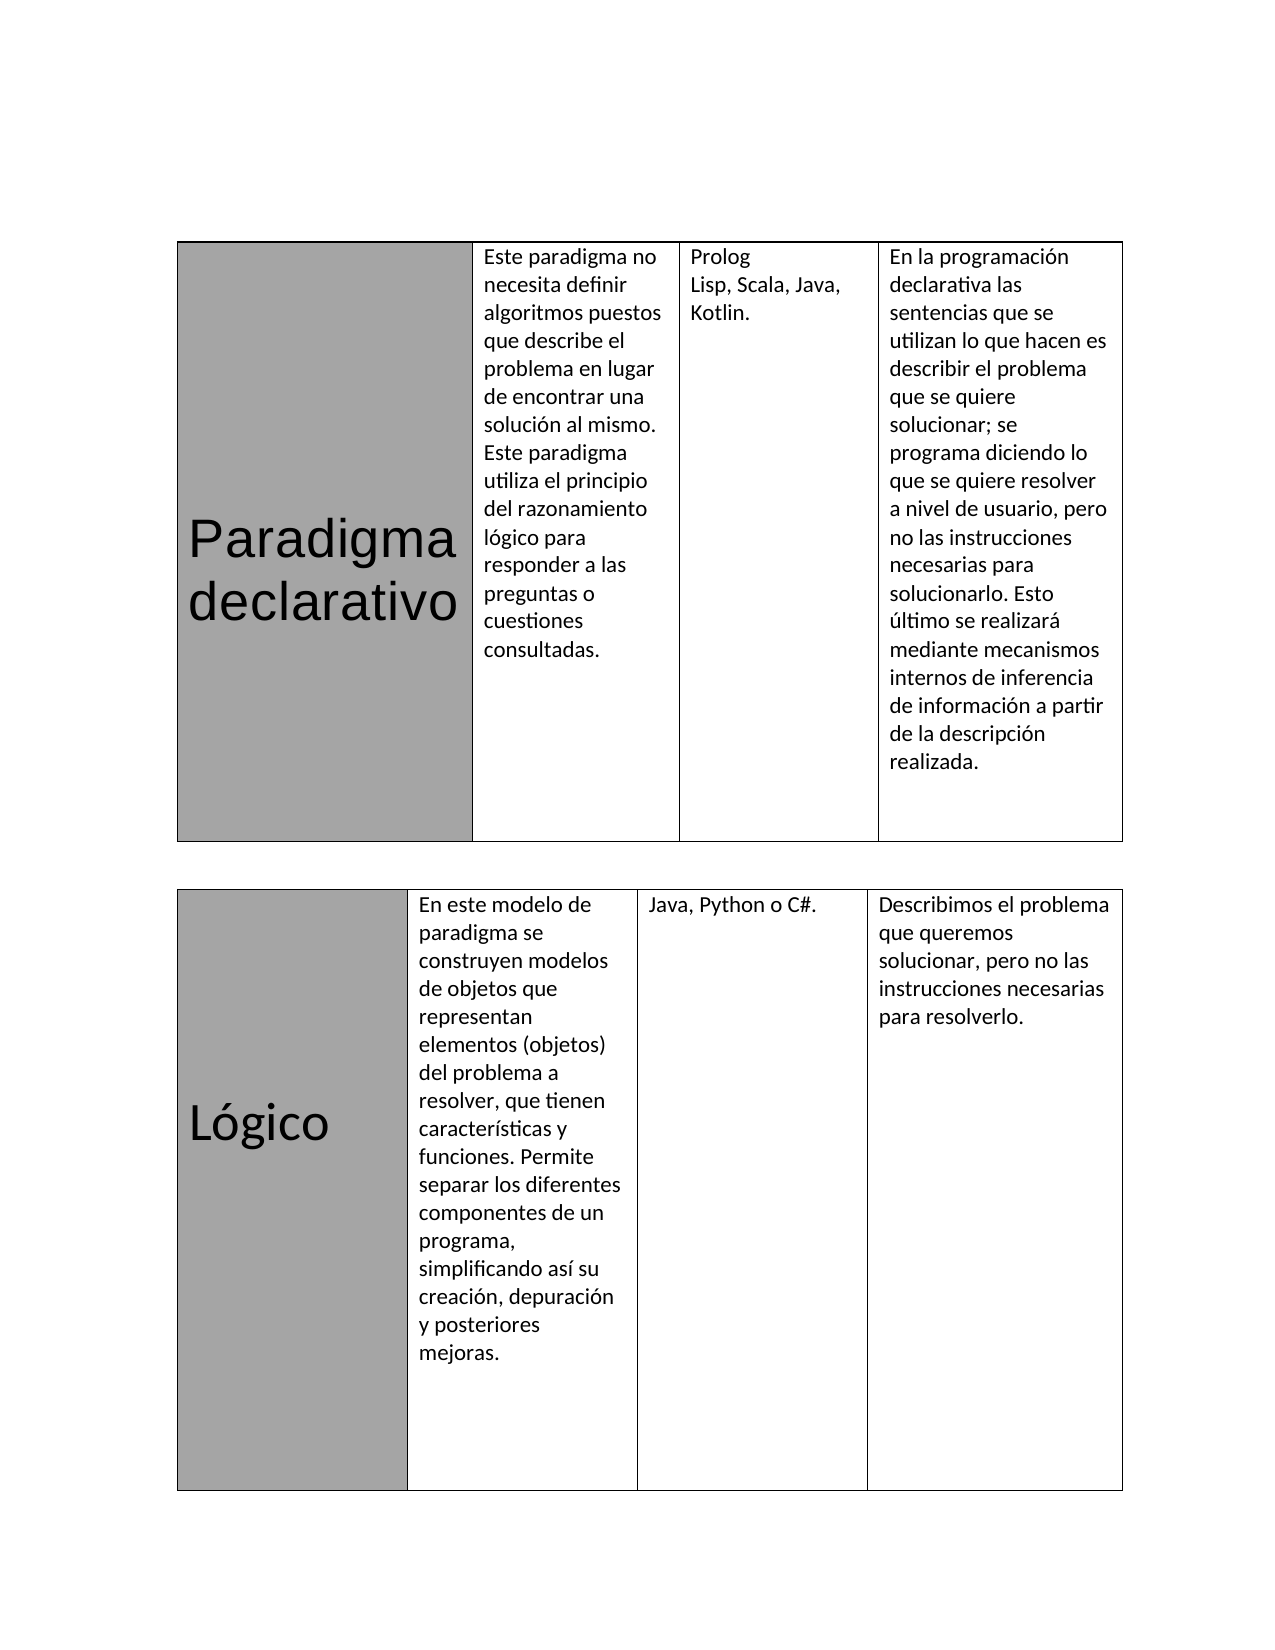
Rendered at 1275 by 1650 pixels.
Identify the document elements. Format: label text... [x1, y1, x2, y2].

table_header Este paradigma no necesita definir algoritmos puestos que describe el problema en lugar de encontrar una solución al mismo. Este paradigma utiliza el principio del razonamiento lógico para responder a las preguntas o cuestiones consultadas. [473, 243, 679, 841]
table_header En este modelo de paradigma se construyen modelos de objetos que representan elementos (objetos) del problema a resolver, que tienen características y funciones. Permite separar los diferentes componentes de un programa, simplificando así su creación, depuración y posteriores mejoras. [408, 890, 637, 1490]
table_header Java, Python o C#. [638, 890, 867, 1490]
table_header Lógico [178, 890, 407, 1490]
table_header Prolog Lisp, Scala, Java, Kotlin. [680, 243, 878, 841]
table_header Paradigma declarativo [178, 243, 472, 841]
table_header En la programación declarativa las sentencias que se utilizan lo que hacen es describir el problema que se quiere solucionar; se programa diciendo lo que se quiere resolver a nivel de usuario, pero no las instrucciones necesarias para solucionarlo. Esto último se realizará mediante mecanismos internos de inferencia de información a partir de la descripción realizada. [879, 243, 1122, 841]
table_header Describimos el problema que queremos solucionar, pero no las instrucciones necesarias para resolverlo. [868, 890, 1122, 1490]
